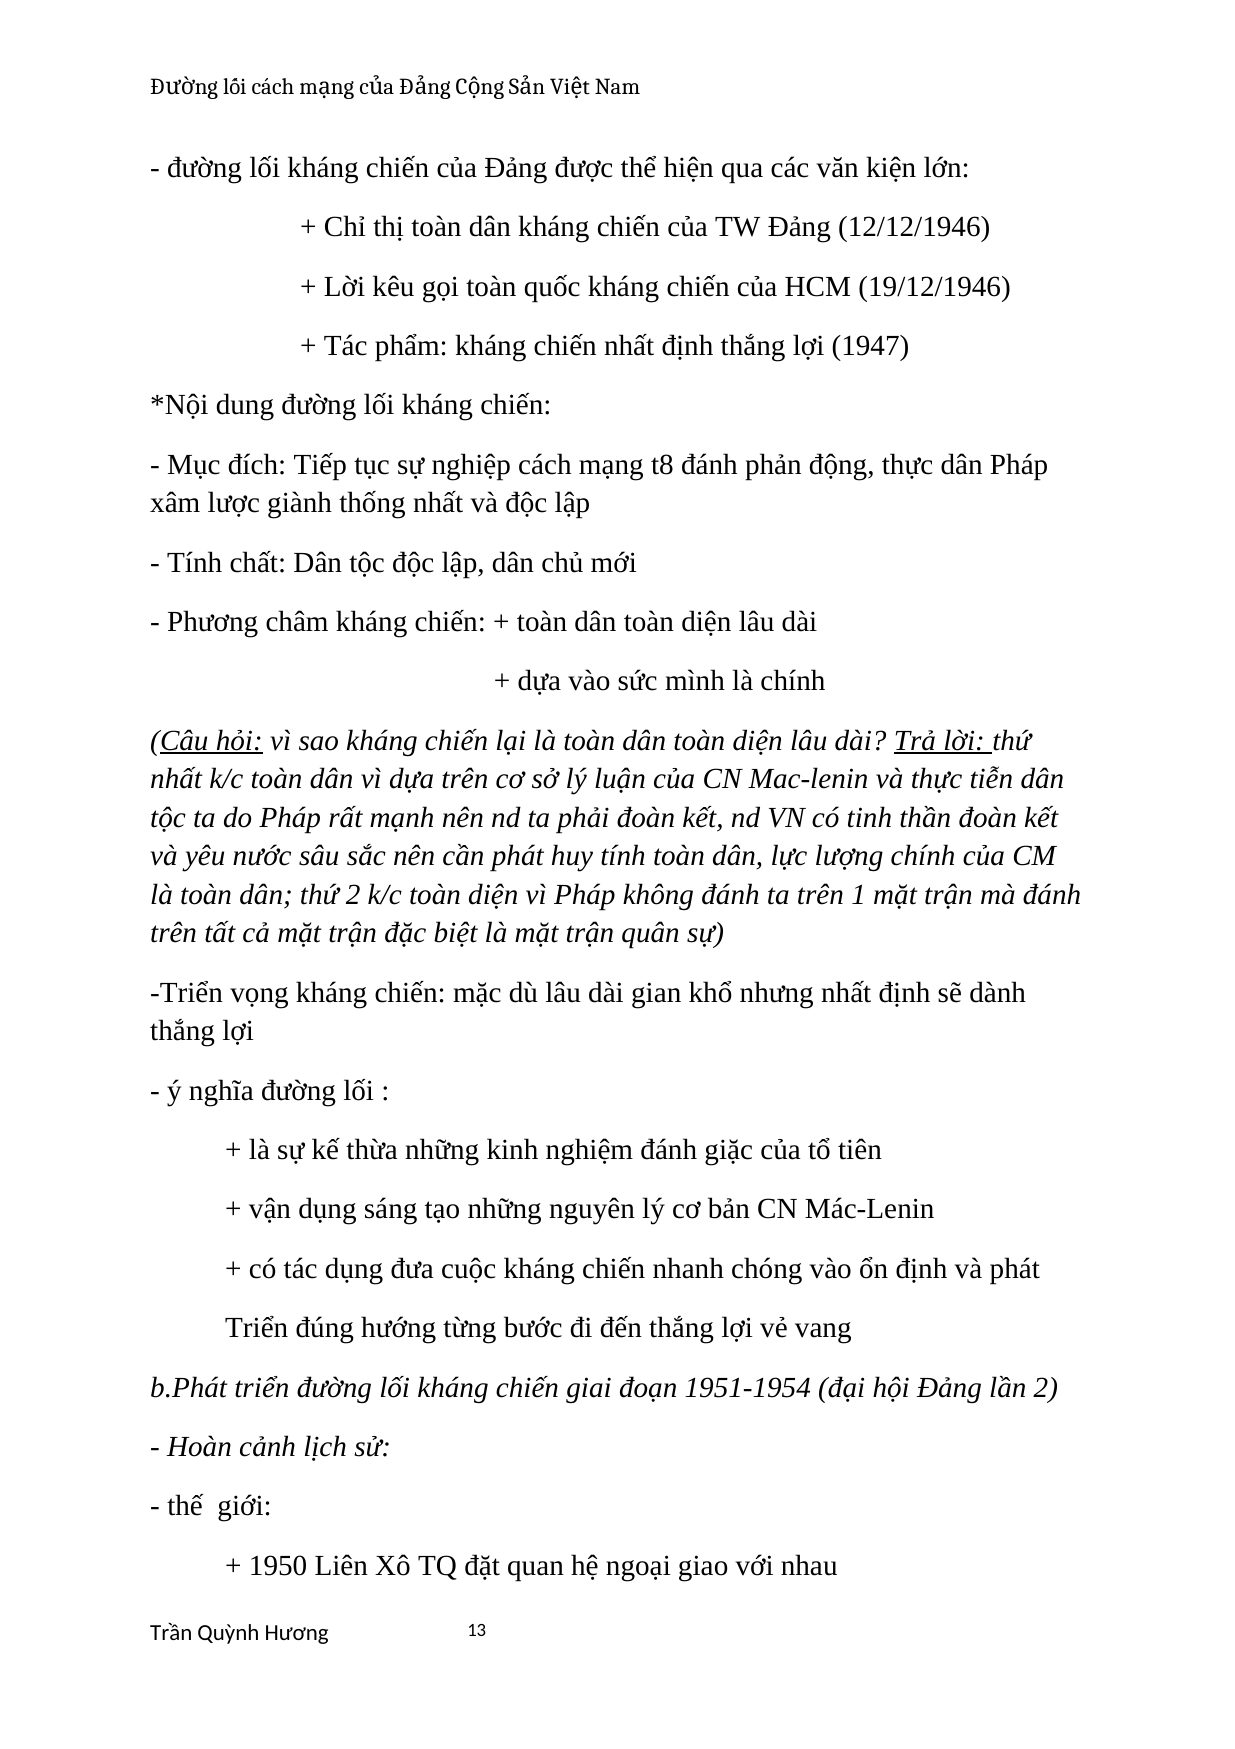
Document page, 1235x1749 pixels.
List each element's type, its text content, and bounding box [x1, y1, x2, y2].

text b.Phát triển đường lối kháng chiến giai đoạn 1951-1954 (đại hội Đảng lần 2) [150, 1370, 1084, 1403]
text - ý nghĩa đường lối : [150, 1073, 1084, 1106]
text + là sự kế thừa những kinh nghiệm đánh giặc của tổ tiên [150, 1132, 1084, 1166]
text - Mục đích: Tiếp tục sự nghiệp cách mạng t8 đánh phản động, thực dân Pháp xâm lược giành thống nhất và độc lập [150, 447, 1084, 519]
text - Phương châm kháng chiến: + toàn dân toàn diện lâu dài [150, 604, 1084, 638]
text - Hoàn cảnh lịch sử: [150, 1429, 1084, 1463]
text - thế giới: [150, 1488, 1084, 1522]
text - Tính chất: Dân tộc độc lập, dân chủ mới [150, 545, 1084, 578]
text + Chỉ thị toàn dân kháng chiến của TW Đảng (12/12/1946) [150, 209, 1084, 243]
text + có tác dụng đưa cuộc kháng chiến nhanh chóng vào ổn định và phát [150, 1251, 1084, 1284]
text + Tác phẩm: kháng chiến nhất định thắng lợi (1947) [225, 328, 1084, 362]
text + dựa vào sức mình là chính [150, 663, 1084, 697]
text -Triển vọng kháng chiến: mặc dù lâu dài gian khổ nhưng nhất định sẽ dành thắng lợi [150, 975, 1084, 1047]
text + vận dụng sáng tạo những nguyên lý cơ bản CN Mác-Lenin [150, 1192, 1084, 1225]
text (Câu hỏi: vì sao kháng chiến lại là toàn dân toàn diện lâu dài? Trả lời: thứ nhất k/c toàn dân vì dựa trên cơ sở lý luận của CN Mac-lenin và thực tiễn dân tộc ta do Pháp rất mạnh nên nd ta phải đoàn kết, nd VN có tinh thần đoàn kết và yêu nước sâu sắc nên cần phát huy tính toàn dân, lực lượng chính của CM là toàn dân; thứ 2 k/c toàn diện vì Pháp không đánh ta trên 1 mặt trận mà đánh trên tất cả mặt trận đặc biệt là mặt trận quân sự) [150, 723, 1084, 949]
text - đường lối kháng chiến của Đảng được thể hiện qua các văn kiện lớn: [150, 150, 1084, 183]
text Triển đúng hướng từng bước đi đến thắng lợi vẻ vang [150, 1310, 1084, 1344]
text + Lời kêu gọi toàn quốc kháng chiến của HCM (19/12/1946) [225, 269, 1084, 302]
text *Nội dung đường lối kháng chiến: [150, 387, 1084, 421]
text + 1950 Liên Xô TQ đặt quan hệ ngoại giao với nhau [150, 1548, 1084, 1581]
